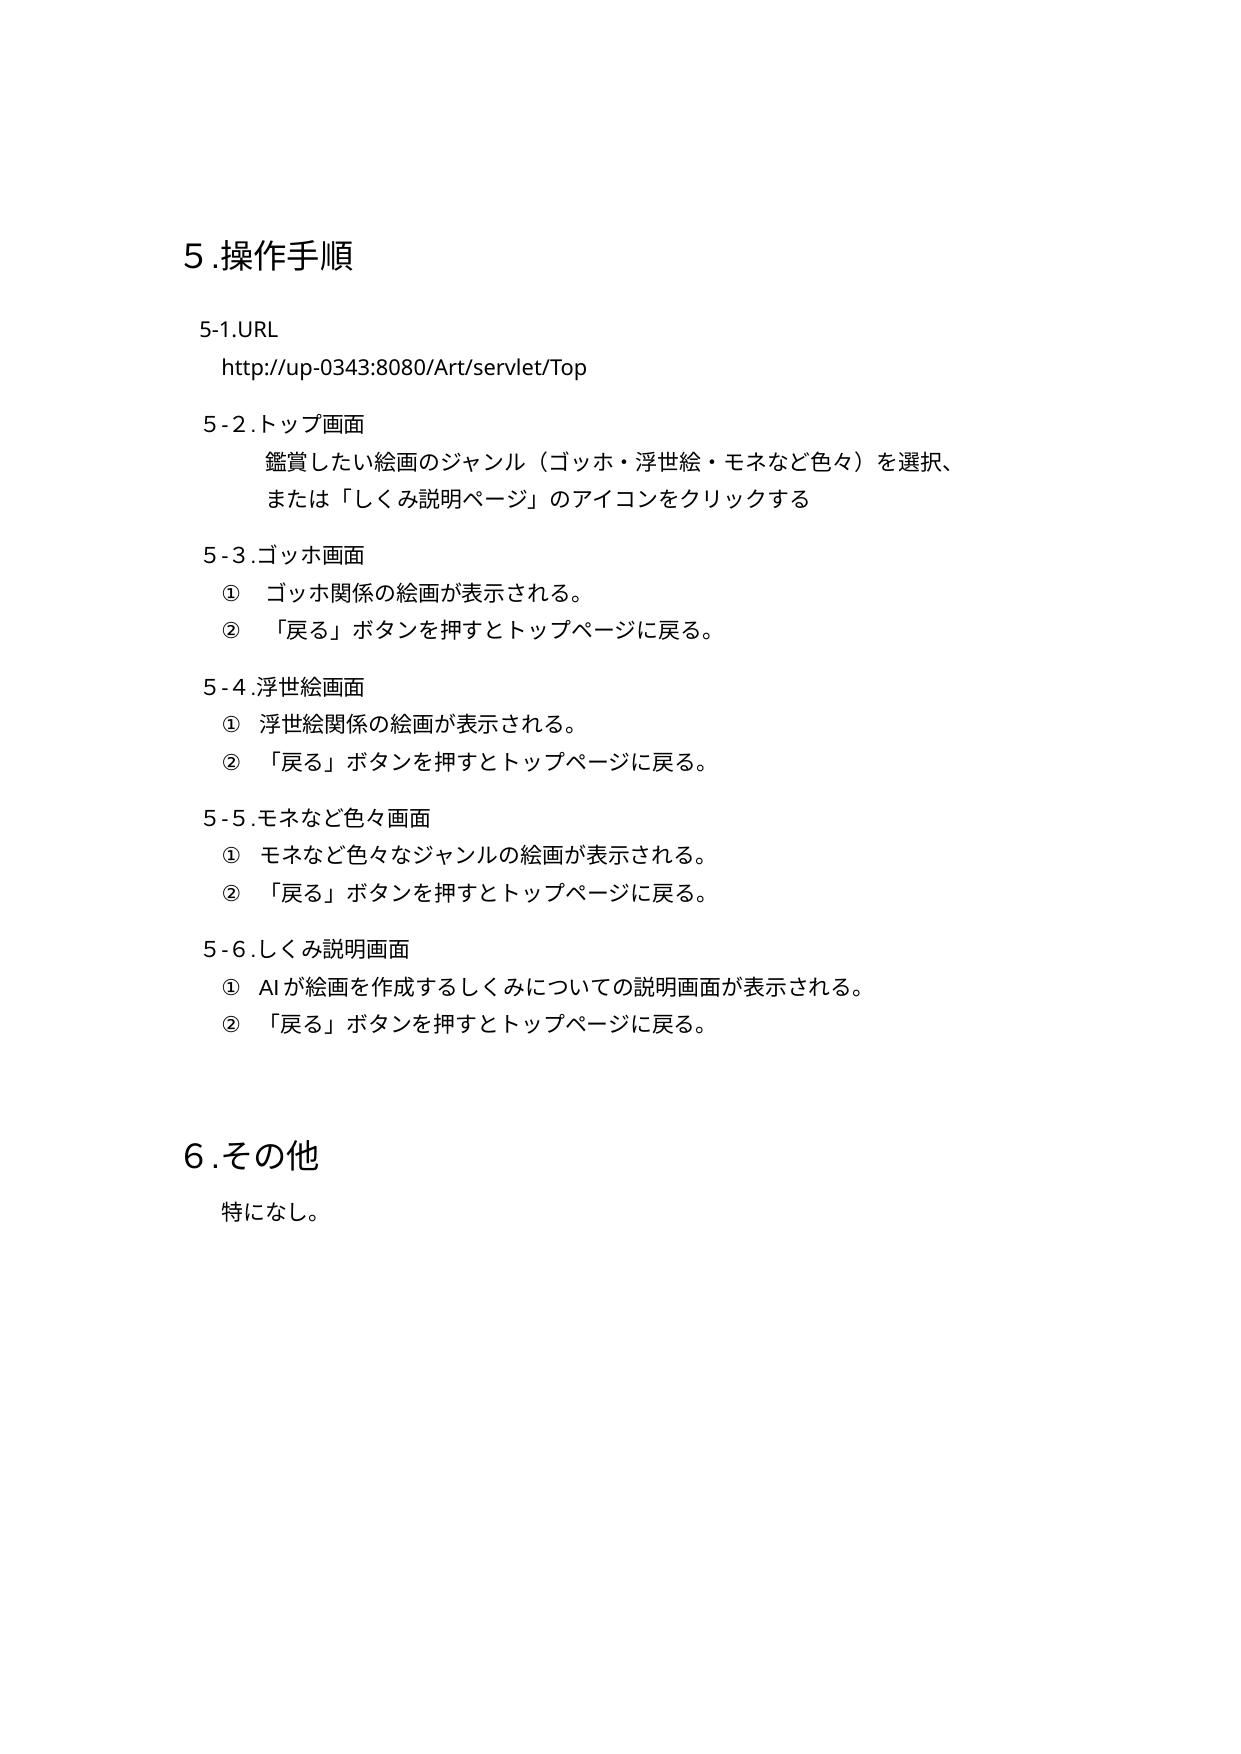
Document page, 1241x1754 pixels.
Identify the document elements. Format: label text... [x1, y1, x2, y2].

list モネなど色々なジャンルの絵画が表示される。 [221, 836, 1063, 873]
subtitle トップ画面 [199, 404, 1063, 442]
subtitle モネなど色々画面 [199, 798, 1063, 836]
list または「しくみ説明ページ」のアイコンをクリックする [265, 479, 1063, 517]
list AIが絵画を作成するしくみについての説明画面が表示される。 [221, 967, 1063, 1004]
subtitle ゴッホ画面 [199, 536, 1063, 573]
list 「戻る」ボタンを押すとトップページに戻る。 [221, 742, 1063, 779]
list 鑑賞したい絵画のジャンル（ゴッホ・浮世絵・モネなど色々）を選択、 [265, 442, 1063, 479]
subtitle 浮世絵画面 [199, 667, 1063, 704]
subtitle しくみ説明画面 [199, 929, 1063, 967]
text http://up-0343:8080/Art/servlet/Top [221, 348, 1063, 386]
text 特になし。 [221, 1192, 1063, 1229]
list 「戻る」ボタンを押すとトップページに戻る。 [221, 611, 1063, 648]
subtitle その他 [177, 1117, 1063, 1192]
subtitle 操作手順 [177, 217, 1063, 292]
subtitle URL [199, 311, 1063, 348]
list ゴッホ関係の絵画が表示される。 [221, 573, 1063, 611]
list 「戻る」ボタンを押すとトップページに戻る。 [221, 873, 1063, 911]
list 浮世絵関係の絵画が表示される。 [221, 704, 1063, 742]
list 「戻る」ボタンを押すとトップページに戻る。 [221, 1004, 1063, 1042]
